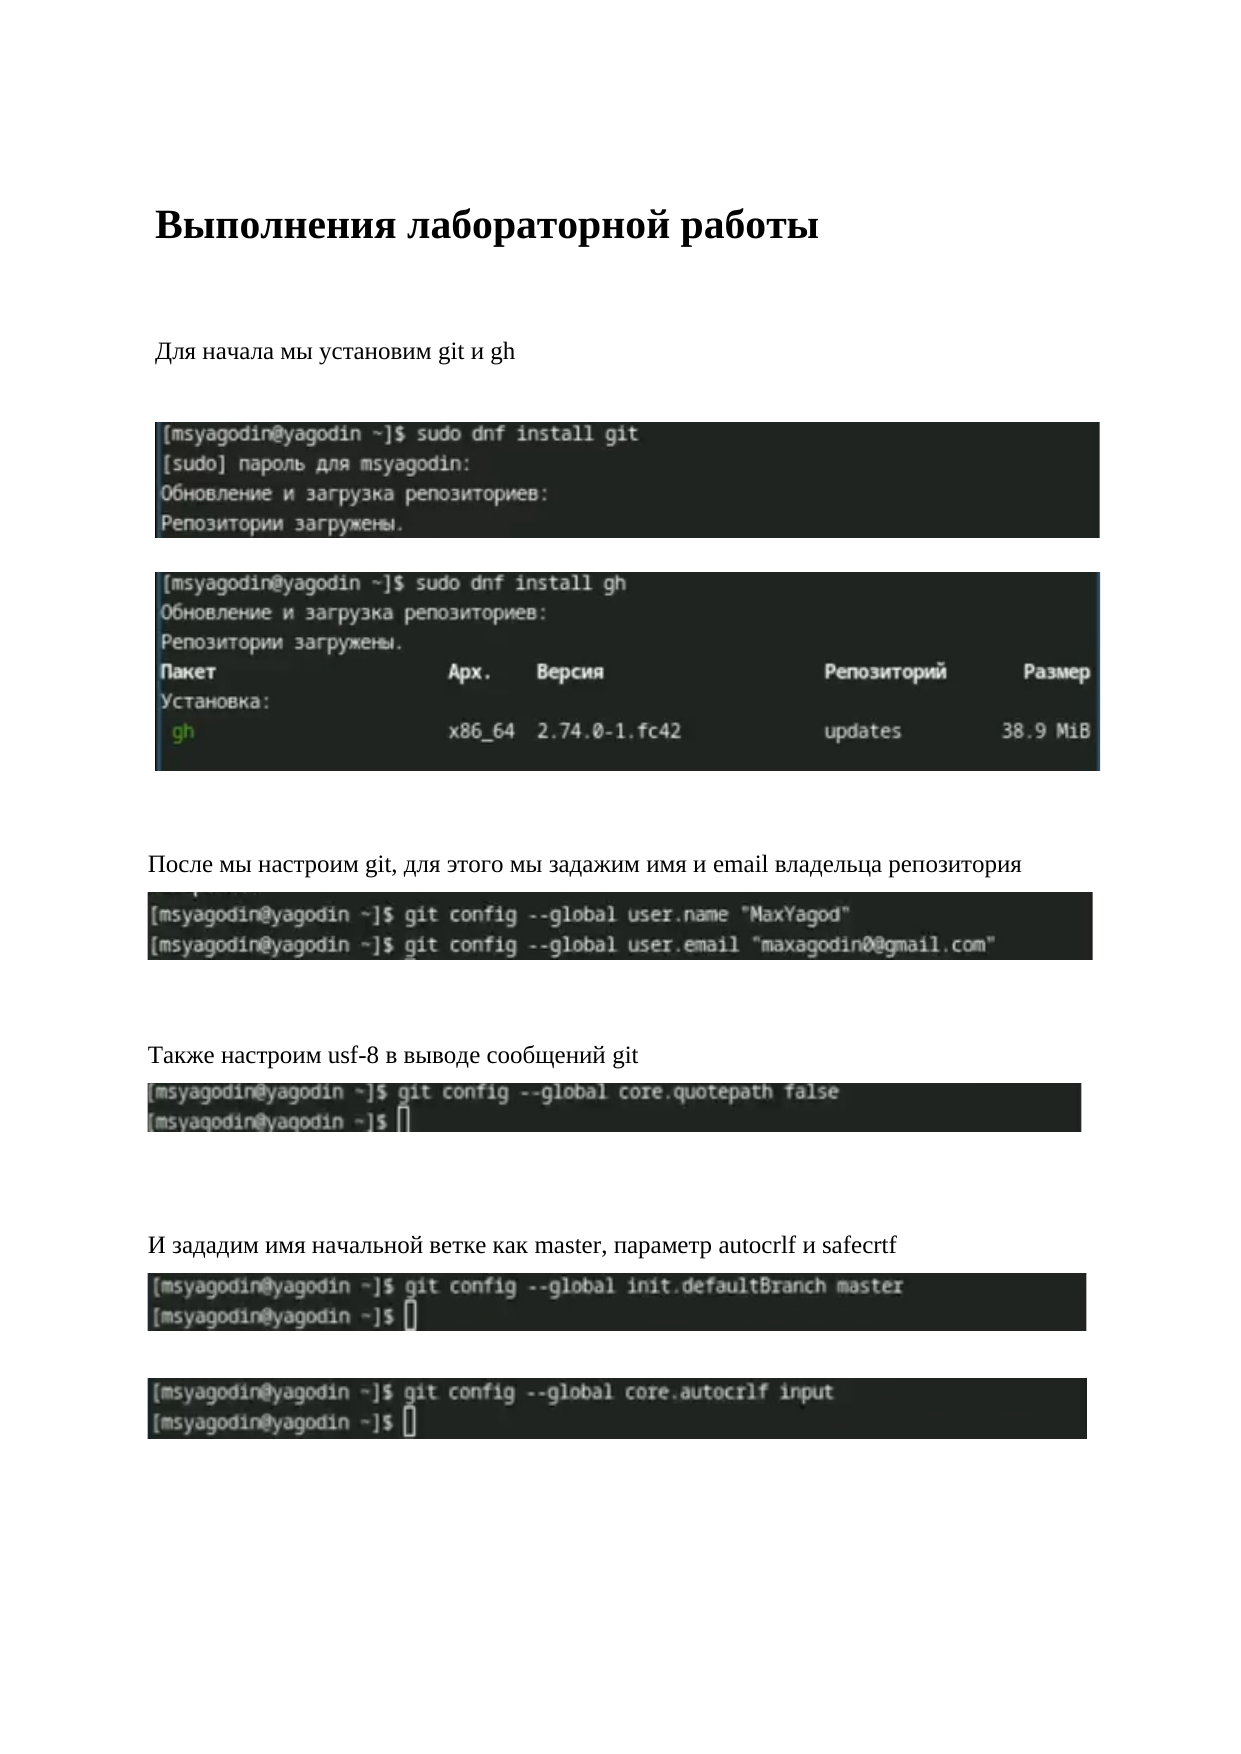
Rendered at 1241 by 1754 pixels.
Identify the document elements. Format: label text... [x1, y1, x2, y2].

subtitle После мы настроим git, для этого мы задажим имя и email владельца репозитория [148, 849, 1093, 878]
picture [147, 1273, 1087, 1331]
picture [155, 572, 1101, 771]
picture [147, 1378, 1087, 1439]
picture [155, 422, 1100, 538]
subtitle И зададим имя начальной ветке как master, параметр autocrlf и safecrtf [148, 1231, 1093, 1259]
subtitle Выполнения лабораторной работы [155, 200, 1093, 248]
picture [147, 1083, 1082, 1132]
subtitle Для начала мы установим git и gh [155, 336, 1093, 365]
subtitle Также настроим usf-8 в выводе сообщений git [148, 1040, 1093, 1068]
picture [147, 892, 1093, 960]
